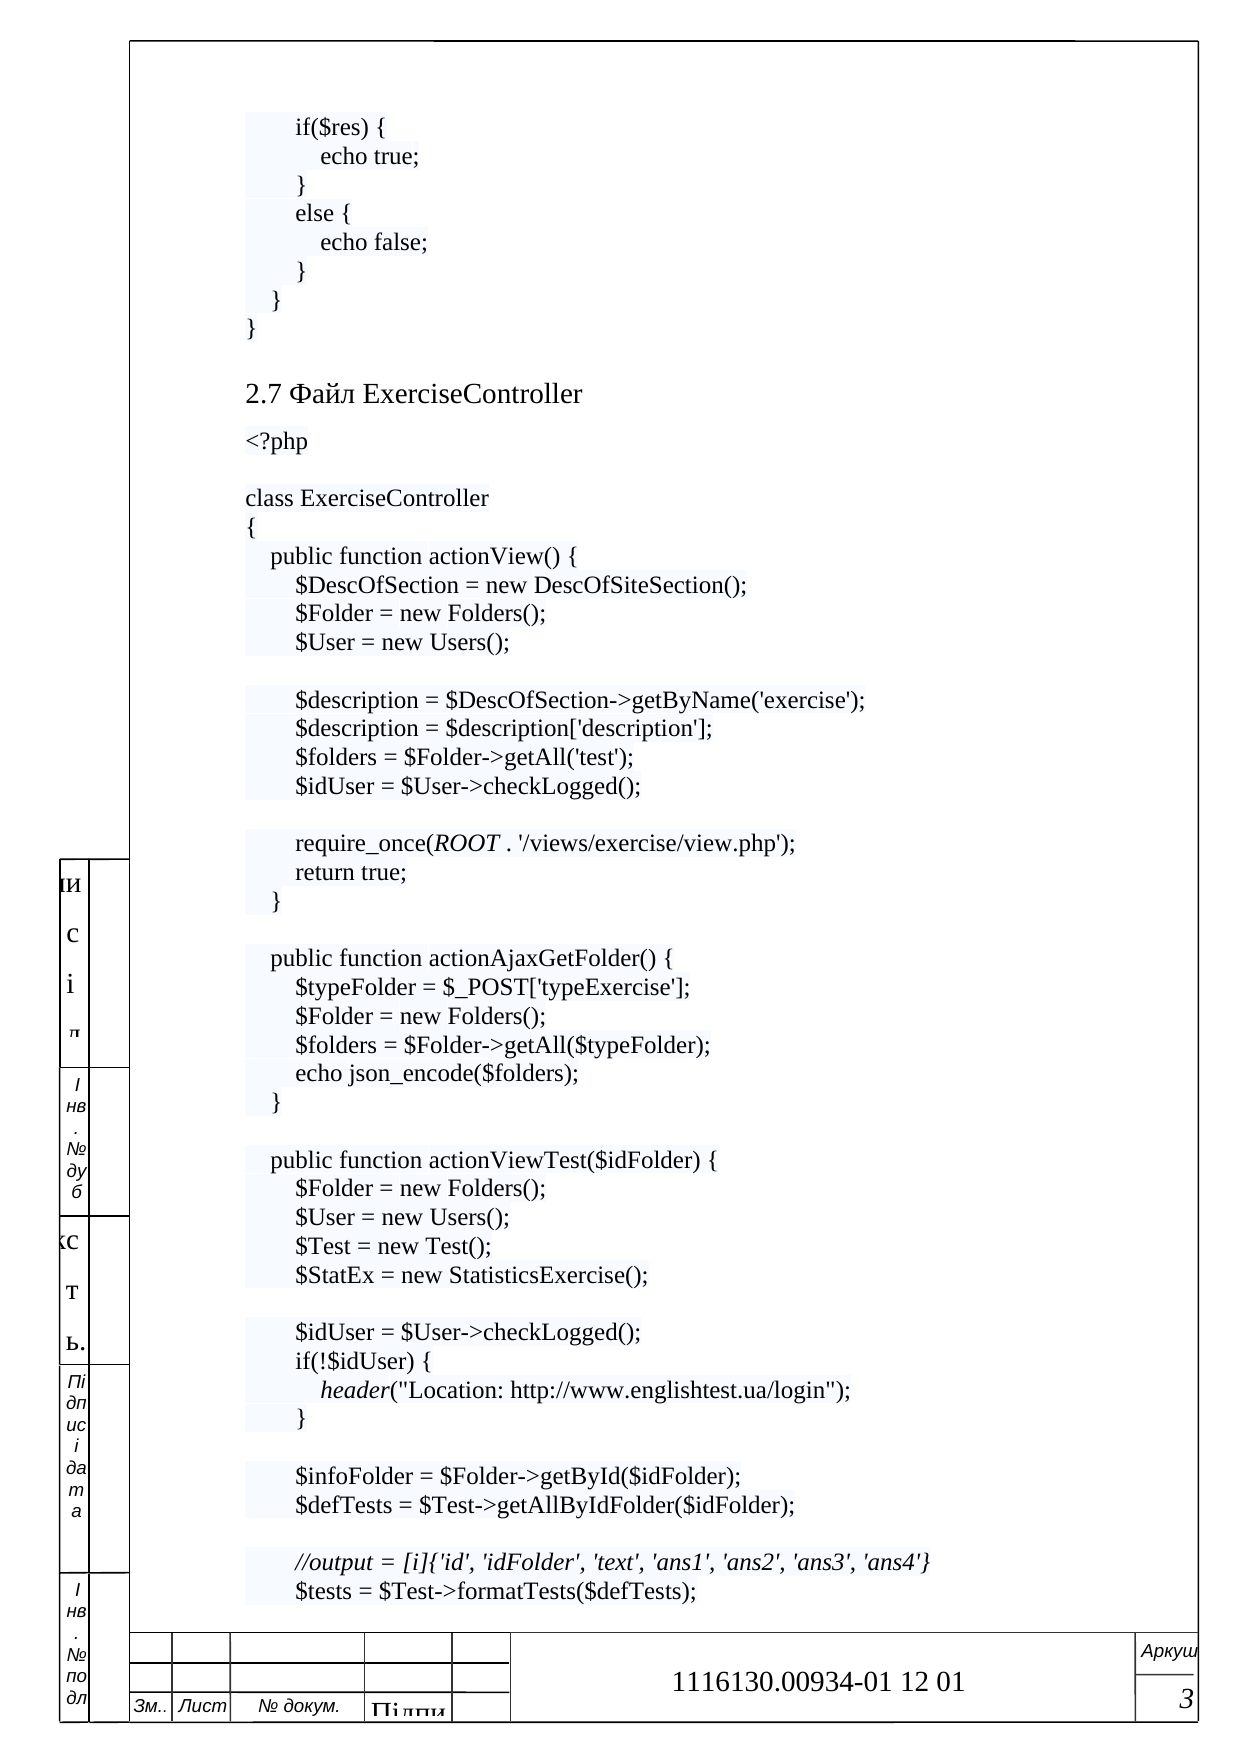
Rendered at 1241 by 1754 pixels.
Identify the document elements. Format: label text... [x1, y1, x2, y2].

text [245, 426, 1175, 1605]
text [245, 112, 1175, 342]
subtitle Файл ExerciseController [186, 376, 1175, 409]
